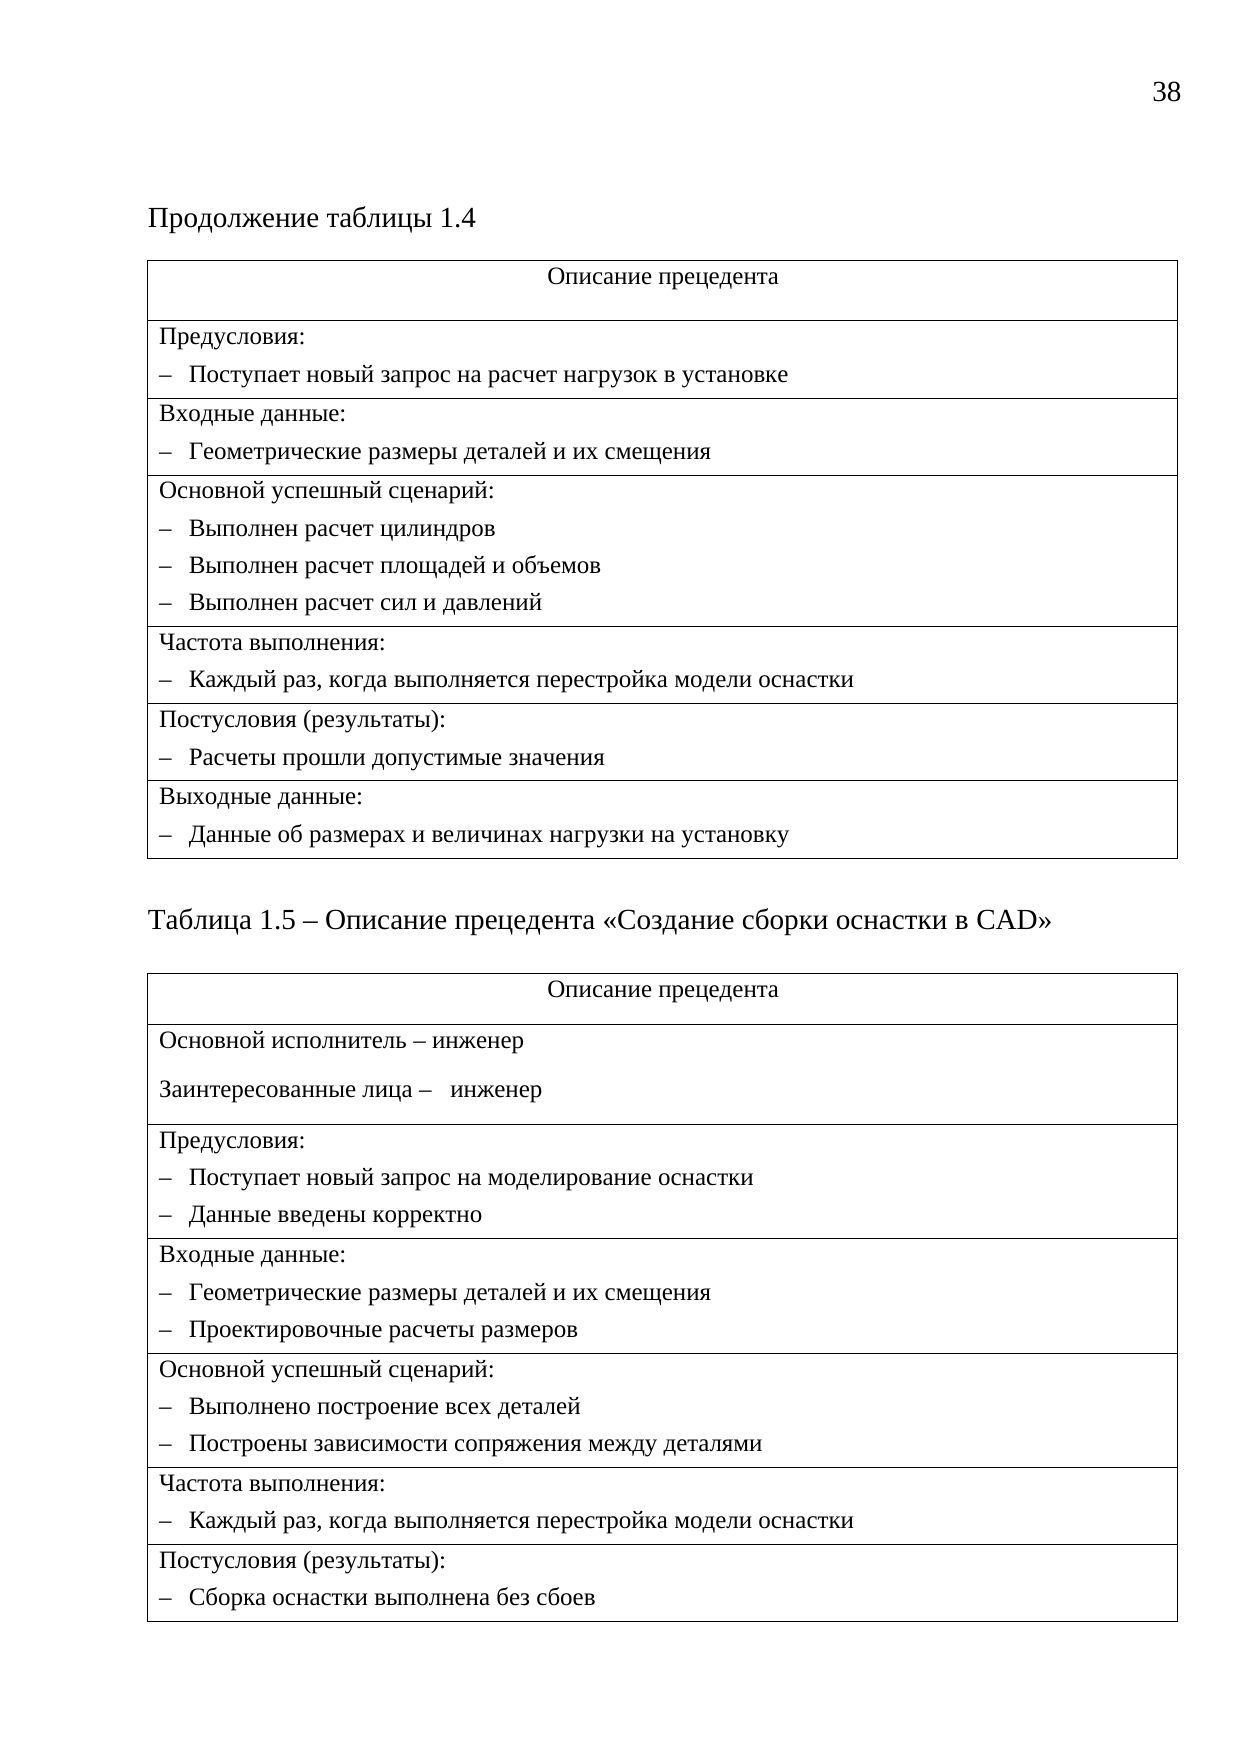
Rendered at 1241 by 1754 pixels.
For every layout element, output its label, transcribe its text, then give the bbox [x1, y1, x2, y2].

table_cell Основной успешный сценарий: Выполнено построение всех деталей Построены зависимости сопряжения между деталями [148, 1354, 1177, 1467]
table_cell Выходные данные: Данные об размерах и величинах нагрузки на установку [148, 781, 1177, 857]
table_cell Основной успешный сценарий: Выполнен расчет цилиндров Выполнен расчет площадей и объемов Выполнен расчет сил и давлений [148, 476, 1177, 626]
table_cell Постусловия (результаты): Сборка оснастки выполнена без сбоев [148, 1545, 1177, 1621]
text Продолжение таблицы 1.4 [148, 200, 1181, 234]
table_cell Предусловия: Поступает новый запрос на расчет нагрузок в установке [148, 321, 1177, 397]
table_cell Предусловия: Поступает новый запрос на моделирование оснастки Данные введены корректно [148, 1125, 1177, 1238]
table_cell Входные данные: Геометрические размеры деталей и их смещения Проектировочные расчеты размеров [148, 1239, 1177, 1353]
table_cell Частота выполнения: Каждый раз, когда выполняется перестройка модели оснастки [148, 1468, 1177, 1544]
table_cell Входные данные: Геометрические размеры деталей и их смещения [148, 399, 1177, 474]
table_cell Частота выполнения: Каждый раз, когда выполняется перестройка модели оснастки [148, 627, 1177, 703]
table_cell Основной исполнитель – инженер Заинтересованные лица – инженер [148, 1025, 1177, 1124]
table_header Описание прецедента [148, 261, 1177, 320]
table_header Описание прецедента [148, 974, 1177, 1024]
table_cell Постусловия (результаты): Расчеты прошли допустимые значения [148, 704, 1177, 780]
text Таблица 1.5 – Описание прецедента «Создание сборки оснастки в CAD» [148, 902, 1181, 936]
